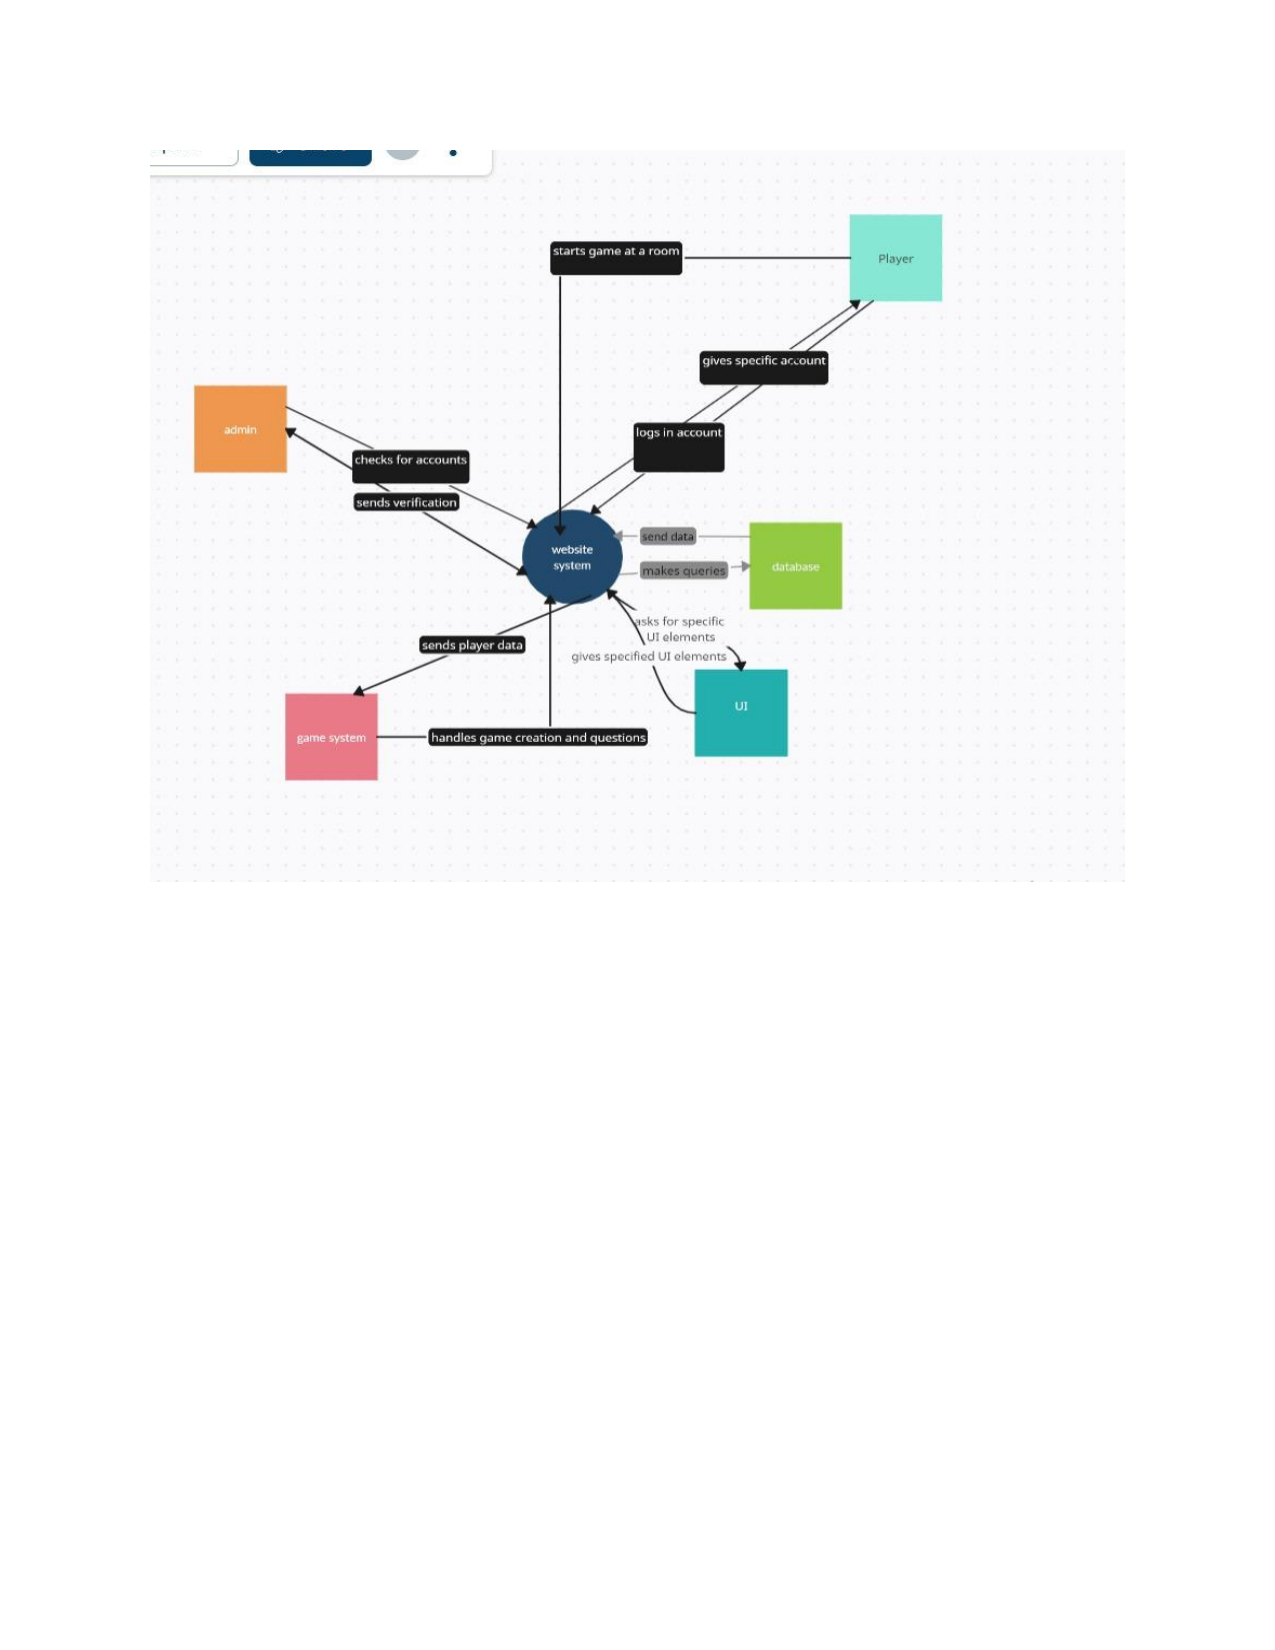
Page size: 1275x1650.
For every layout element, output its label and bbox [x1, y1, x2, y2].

picture [150, 150, 1125, 882]
